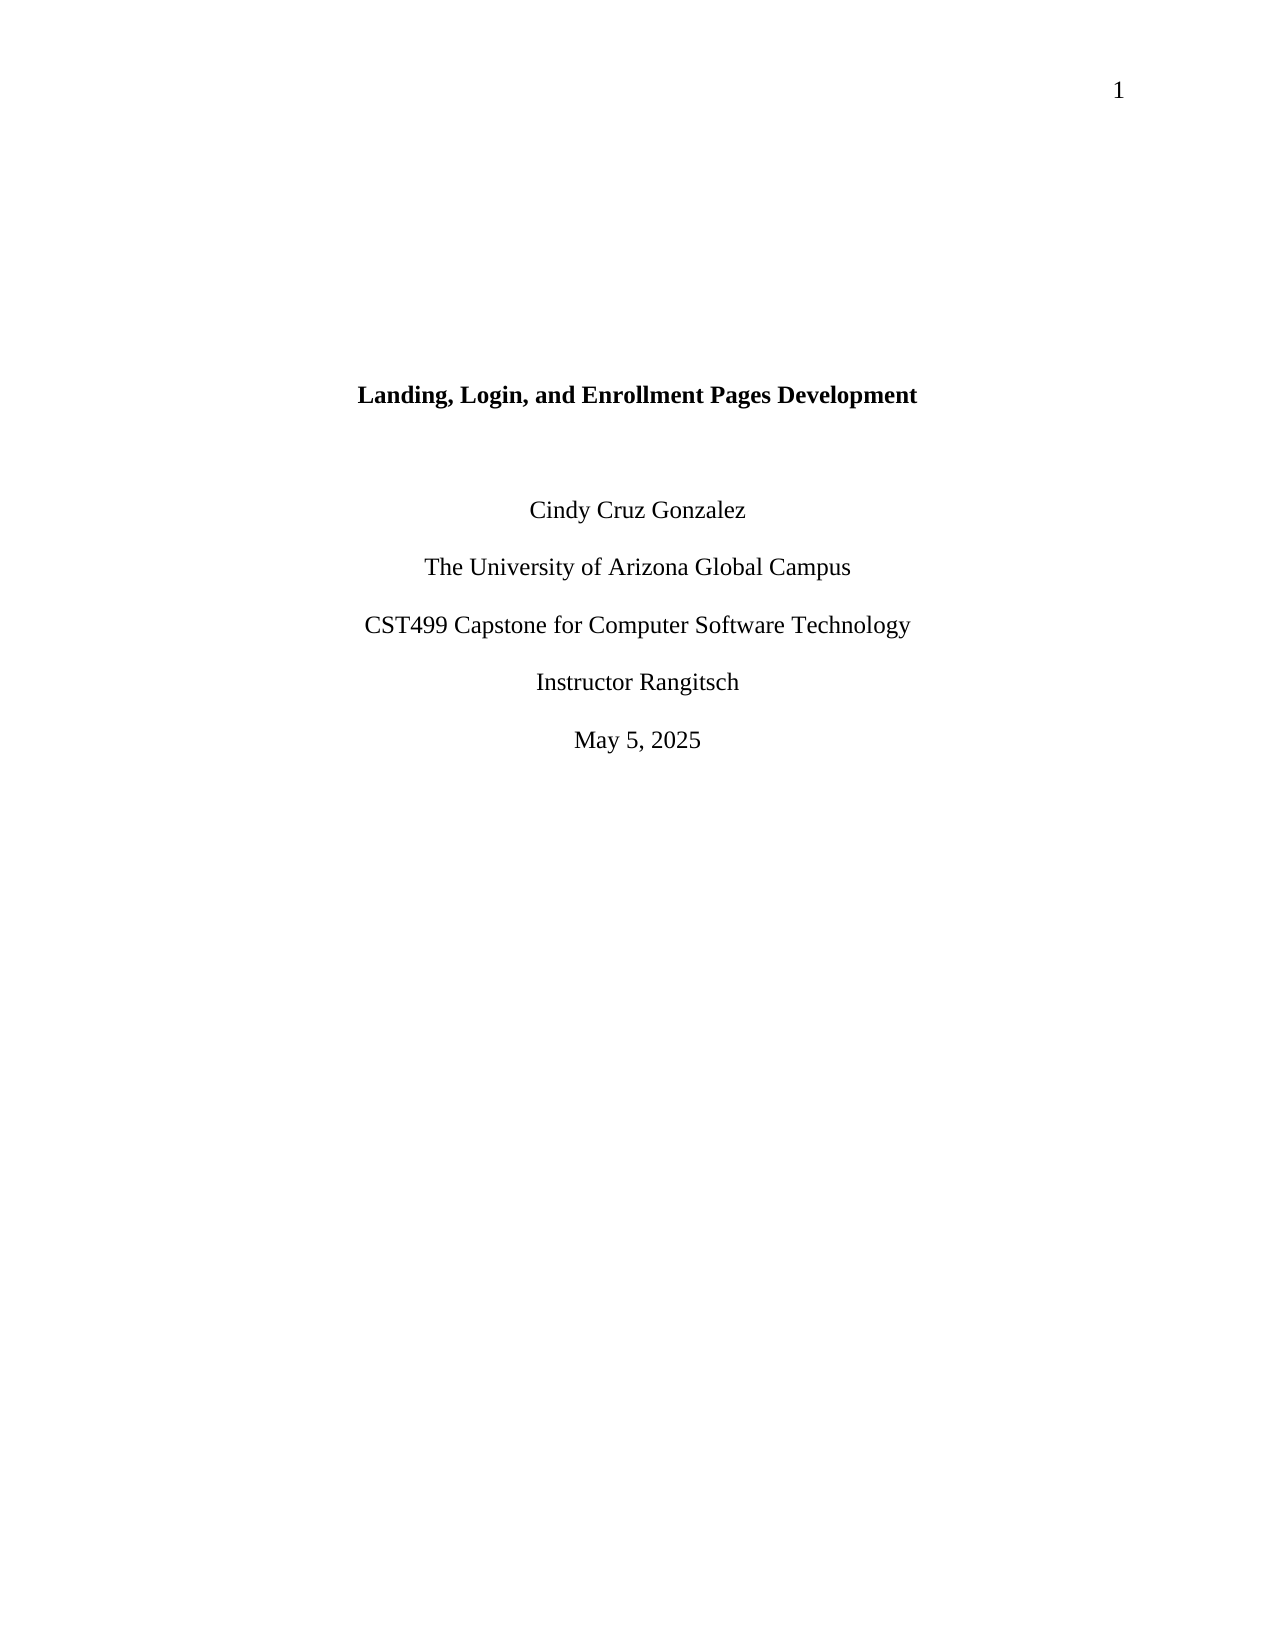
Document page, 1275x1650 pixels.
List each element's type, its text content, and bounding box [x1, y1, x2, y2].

text The University of Arizona Global Campus [150, 552, 1125, 581]
text May 5, 2025 [150, 725, 1125, 754]
text CST499 Capstone for Computer Software Technology [150, 610, 1125, 639]
text Cindy Cruz Gonzalez [150, 495, 1125, 524]
text Landing, Login, and Enrollment Pages Development [150, 380, 1125, 409]
text Instructor Rangitsch [150, 667, 1125, 696]
